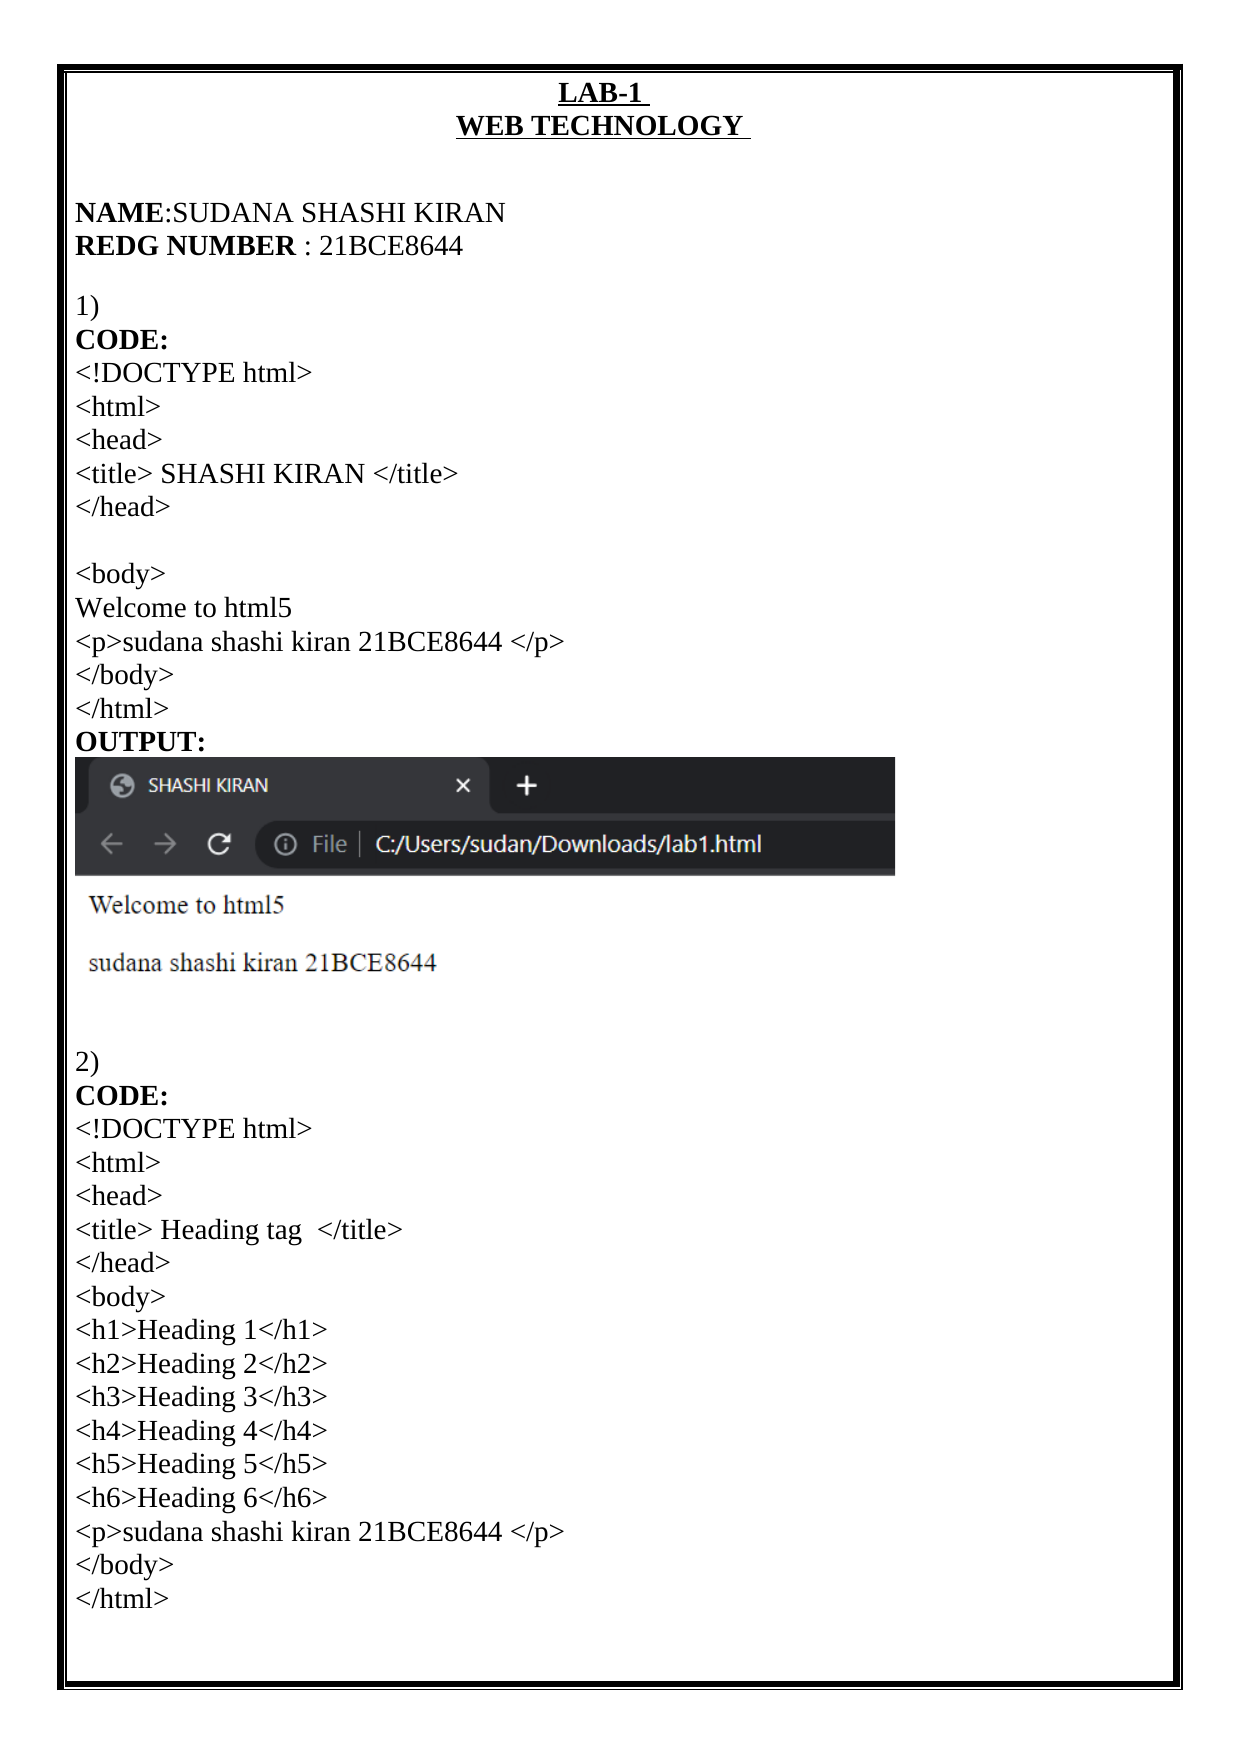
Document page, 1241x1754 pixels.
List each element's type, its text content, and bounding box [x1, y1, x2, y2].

text Welcome to html5 [75, 590, 1165, 624]
text <html> [75, 389, 1165, 422]
text NAME:SUDANA SHASHI KIRAN [75, 195, 1165, 228]
picture [75, 757, 896, 1044]
text </body> [75, 657, 1165, 691]
text 2) [75, 1044, 1165, 1078]
text CODE: [75, 322, 1165, 355]
text <p>sudana shashi kiran 21BCE8644 </p> [75, 1514, 1165, 1547]
text <h6>Heading 6</h6> [75, 1480, 1165, 1514]
text WEB TECHNOLOGY [75, 108, 1165, 142]
text </html> [75, 1581, 1165, 1614]
text CODE: [75, 1078, 1165, 1111]
text <p>sudana shashi kiran 21BCE8644 </p> [75, 624, 1165, 657]
text <head> [75, 1178, 1165, 1212]
text </head> [75, 1245, 1165, 1279]
text LAB-1 [75, 75, 1165, 108]
text </head> [75, 489, 1165, 523]
text <body> [75, 557, 1165, 590]
text <title> Heading tag </title> [75, 1212, 1165, 1245]
text <h3>Heading 3</h3> [75, 1379, 1165, 1413]
text <html> [75, 1145, 1165, 1178]
text <!DOCTYPE html> [75, 355, 1165, 389]
text <body> [75, 1279, 1165, 1312]
text <h5>Heading 5</h5> [75, 1447, 1165, 1480]
text 1) [75, 288, 1165, 322]
text <h4>Heading 4</h4> [75, 1413, 1165, 1447]
text <!DOCTYPE html> [75, 1111, 1165, 1145]
text <head> [75, 422, 1165, 456]
text </body> [75, 1547, 1165, 1581]
text OUTPUT: [75, 724, 1165, 758]
text <title> SHASHI KIRAN </title> [75, 456, 1165, 489]
text </html> [75, 691, 1165, 724]
text <h1>Heading 1</h1> [75, 1312, 1165, 1346]
text <h2>Heading 2</h2> [75, 1346, 1165, 1379]
text REDG NUMBER : 21BCE8644 [75, 228, 1165, 262]
